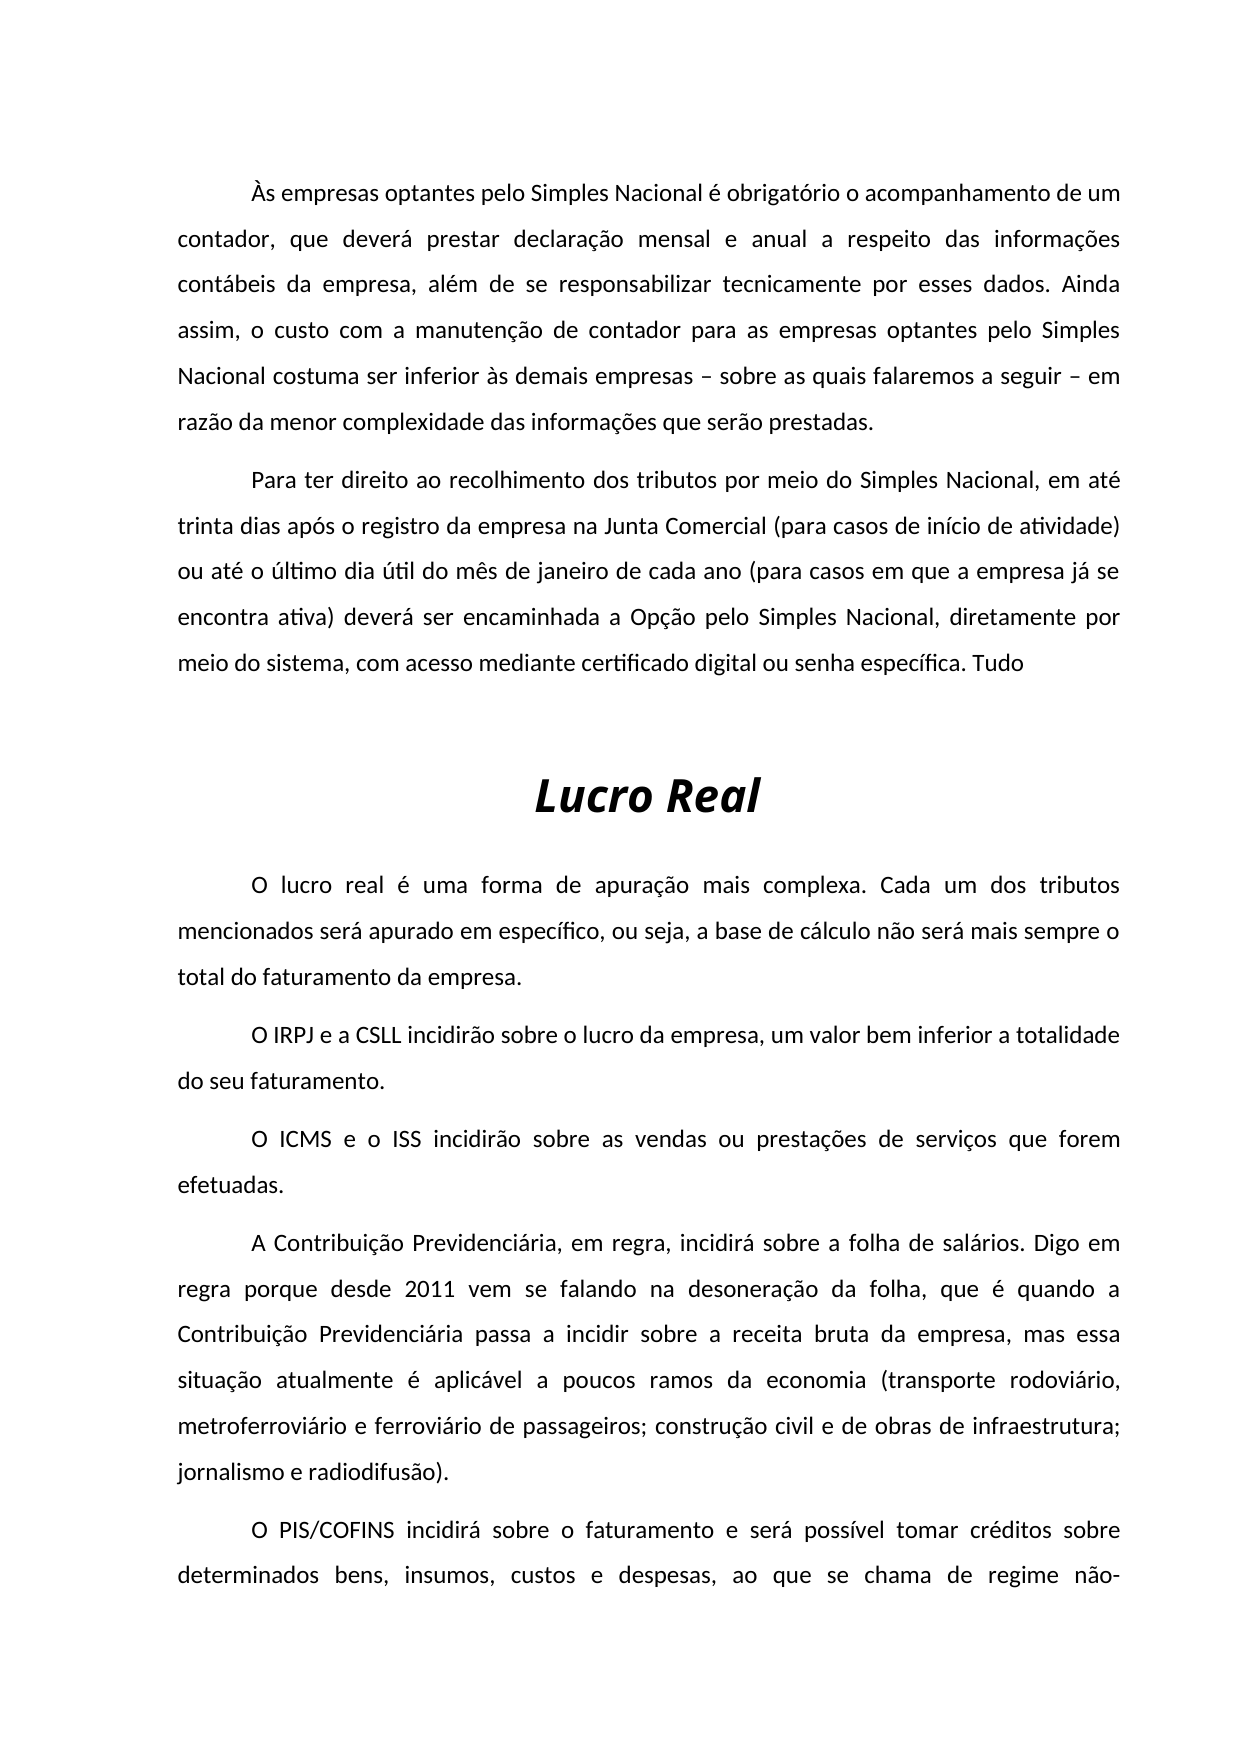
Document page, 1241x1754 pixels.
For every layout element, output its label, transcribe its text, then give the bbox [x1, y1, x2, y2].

text O IRPJ e a CSLL incidirão sobre o lucro da empresa, um valor bem inferior a totalidade do seu faturamento. [177, 1019, 1122, 1095]
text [177, 1514, 1122, 1590]
text Para ter direito ao recolhimento dos tributos por meio do Simples Nacional, em até trinta dias após o registro da empresa na Junta Comercial (para casos de início de atividade) ou até o último dia útil do mês de janeiro de cada ano (para casos em que a empresa já se encontra ativa) deverá ser encaminhada a Opção pelo Simples Nacional, diretamente por meio do sistema, com acesso mediante certificado digital ou senha específica. Tudo [177, 464, 1122, 677]
text Lucro Real [177, 763, 1122, 826]
text Às empresas optantes pelo Simples Nacional é obrigatório o acompanhamento de um contador, que deverá prestar declaração mensal e anual a respeito das informações contábeis da empresa, além de se responsabilizar tecnicamente por esses dados. Ainda assim, o custo com a manutenção de contador para as empresas optantes pelo Simples Nacional costuma ser inferior às demais empresas – sobre as quais falaremos a seguir – em razão da menor complexidade das informações que serão prestadas. [177, 177, 1122, 436]
text A Contribuição Previdenciária, em regra, incidirá sobre a folha de salários. Digo em regra porque desde 2011 vem se falando na desoneração da folha, que é quando a Contribuição Previdenciária passa a incidir sobre a receita bruta da empresa, mas essa situação atualmente é aplicável a poucos ramos da economia (transporte rodoviário, metroferroviário e ferroviário de passageiros; construção civil e de obras de infraestrutura; jornalismo e radiodifusão). [177, 1227, 1122, 1486]
text O lucro real é uma forma de apuração mais complexa. Cada um dos tributos mencionados será apurado em específico, ou seja, a base de cálculo não será mais sempre o total do faturamento da empresa. [177, 869, 1122, 991]
text O ICMS e o ISS incidirão sobre as vendas ou prestações de serviços que forem efetuadas. [177, 1123, 1122, 1199]
